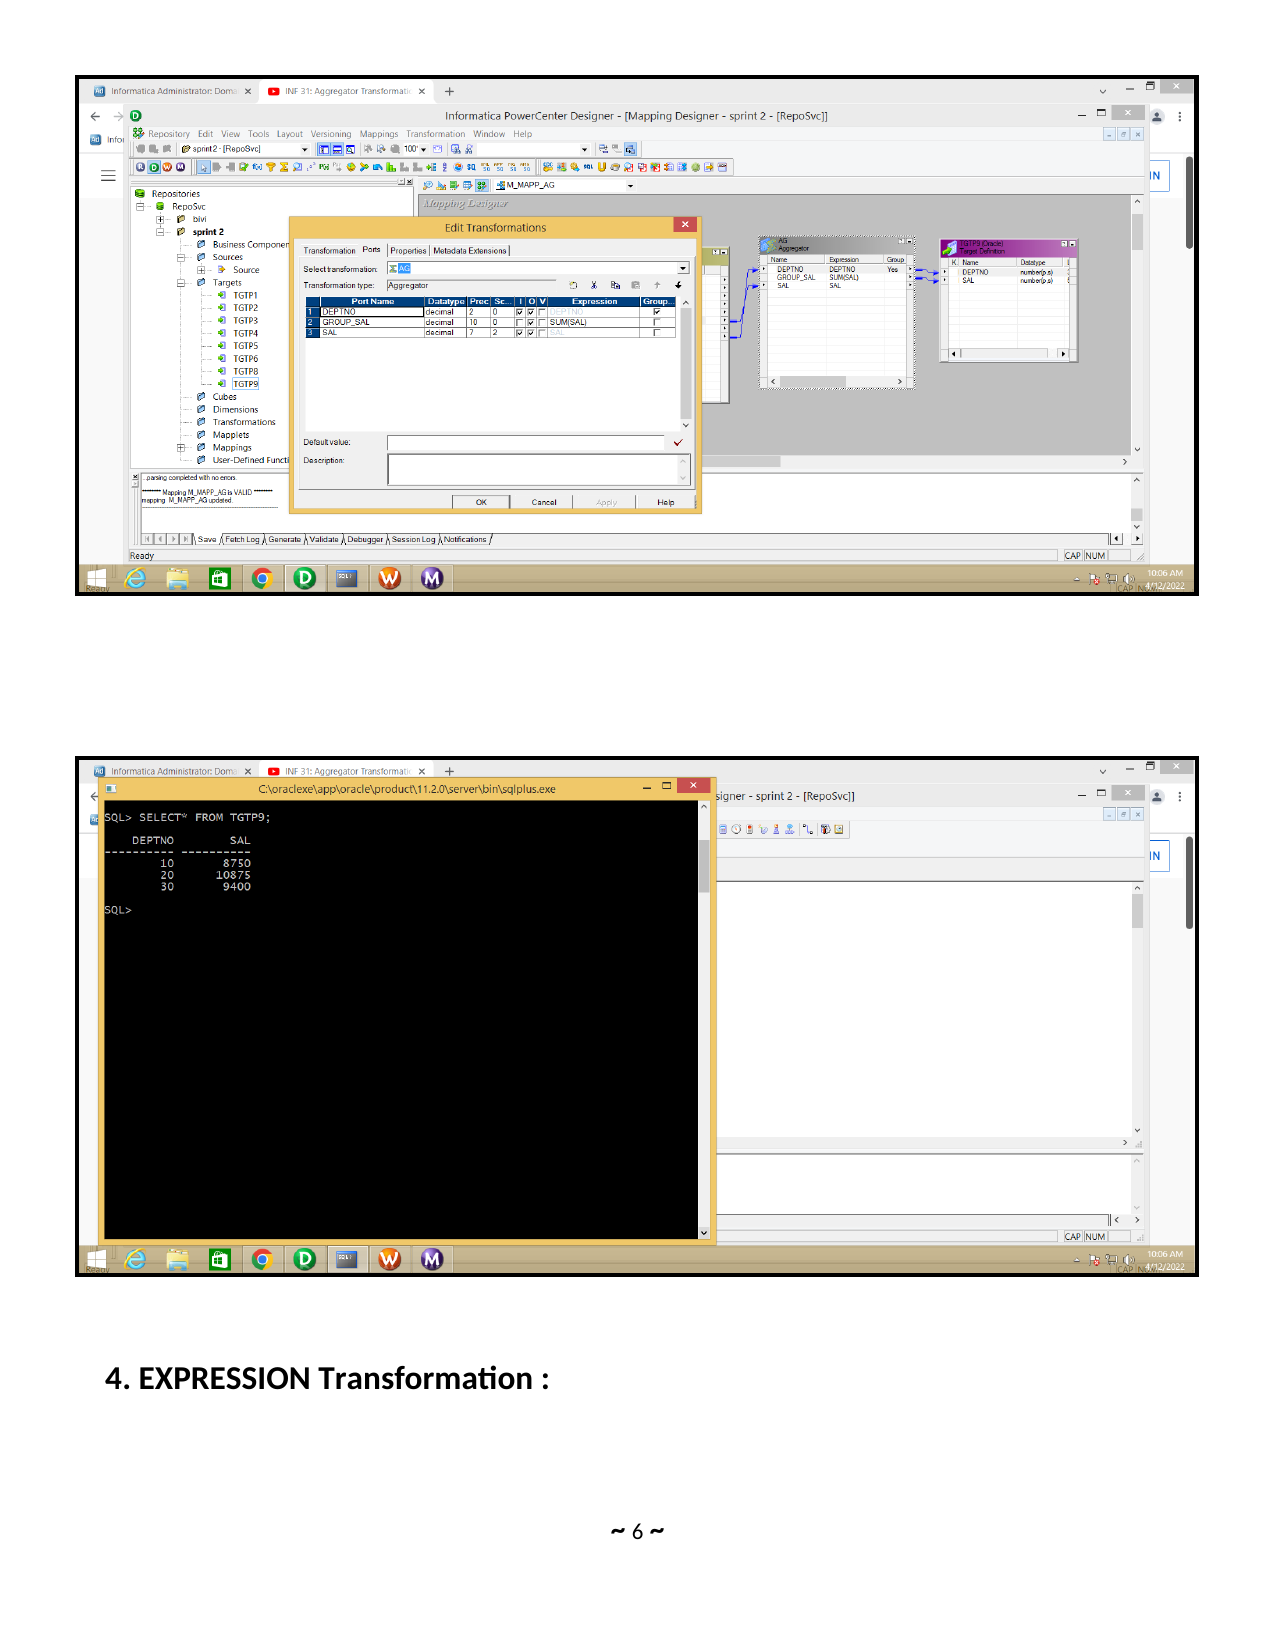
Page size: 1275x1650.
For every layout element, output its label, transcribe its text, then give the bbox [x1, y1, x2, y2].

picture [79, 760, 1195, 1273]
text 4. EXPRESSION Transformation : [75, 1357, 1200, 1397]
picture [79, 79, 1194, 592]
